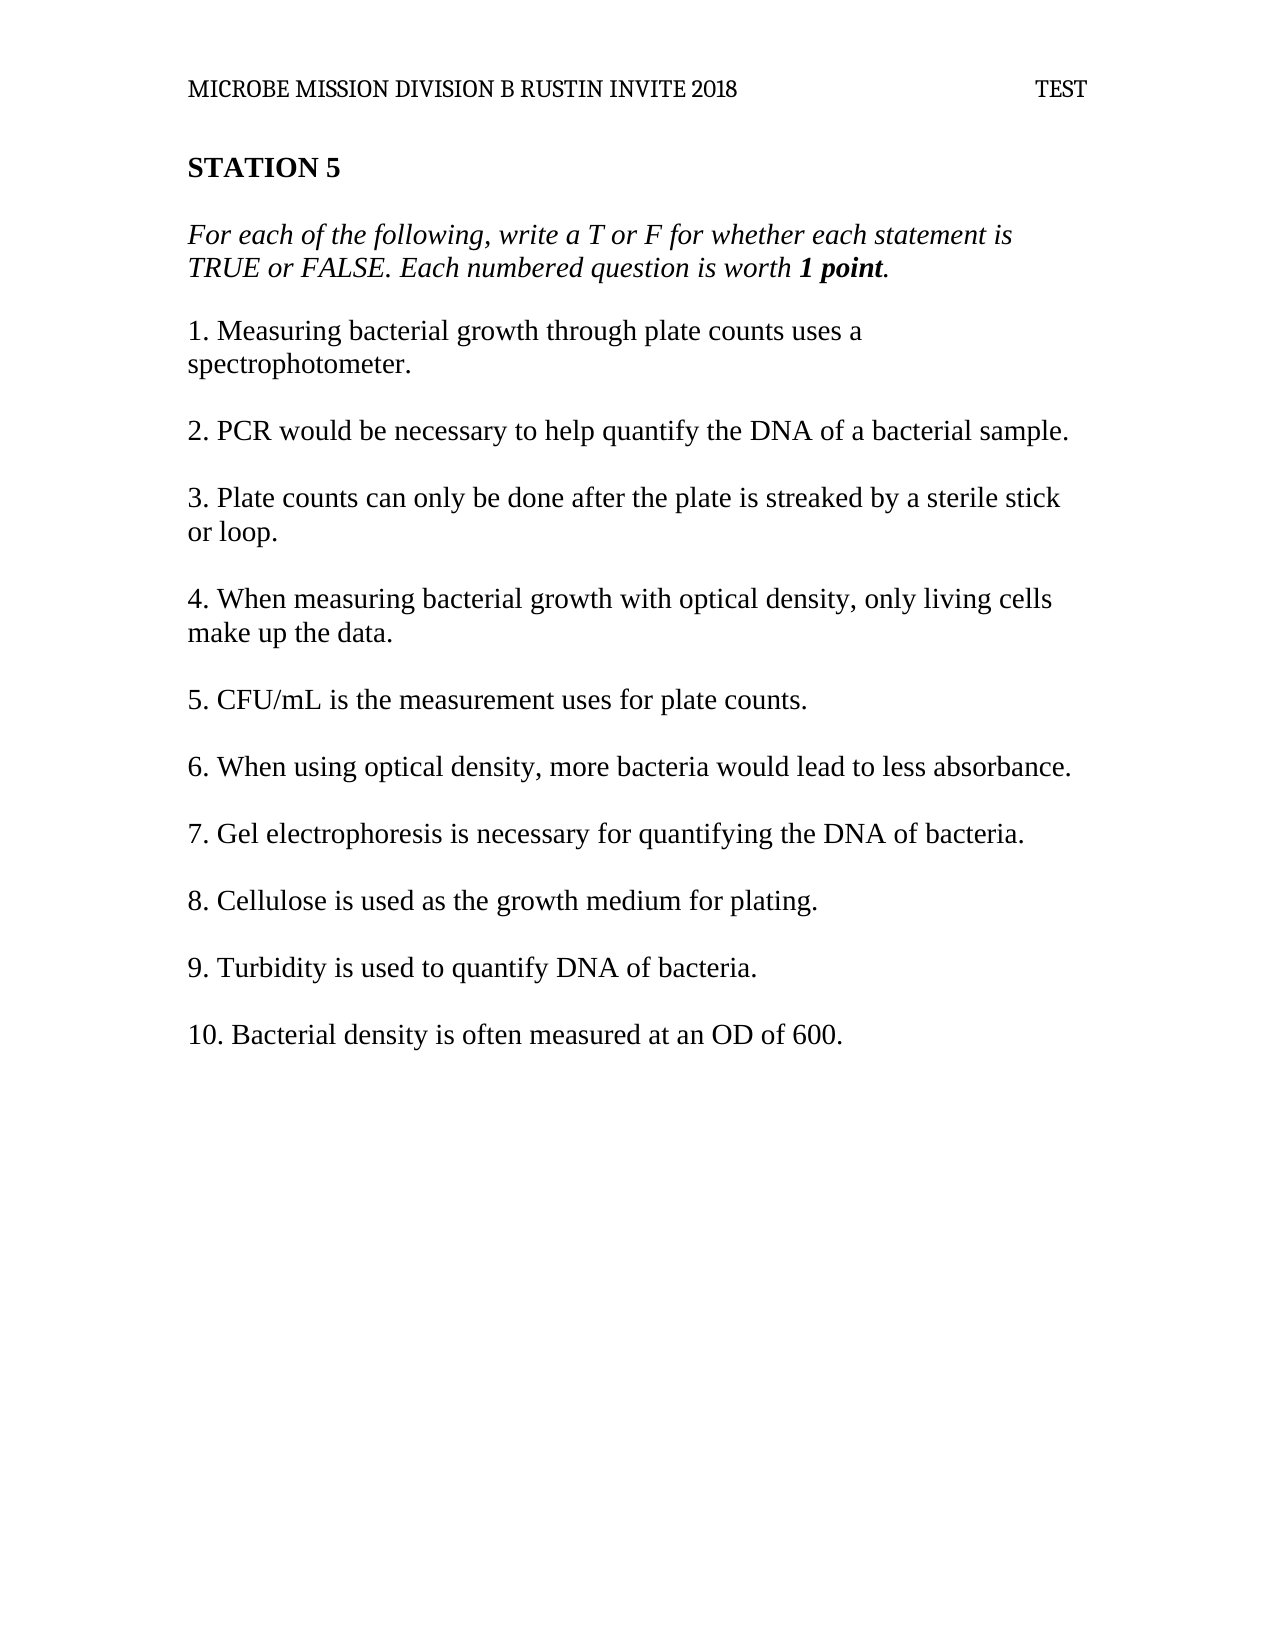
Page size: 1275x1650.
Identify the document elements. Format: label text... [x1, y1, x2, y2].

text 7. Gel electrophoresis is necessary for quantifying the DNA of bacteria. [187, 816, 1087, 849]
text For each of the following, write a T or F for whether each statement is TRUE or FALSE. Each numbered question is worth 1 point. [187, 217, 1087, 284]
text 6. When using optical density, more bacteria would lead to less absorbance. [187, 749, 1087, 782]
text 10. Bacterial density is often measured at an OD of 600. [187, 1017, 1087, 1051]
text 9. Turbidity is used to quantify DNA of bacteria. [187, 950, 1087, 984]
text 8. Cellulose is used as the growth medium for plating. [187, 883, 1087, 917]
text STATION 5 [187, 150, 1087, 183]
text 2. PCR would be necessary to help quantify the DNA of a bacterial sample. [187, 413, 1087, 447]
text 1. Measuring bacterial growth through plate counts uses a spectrophotometer. [187, 313, 1087, 380]
text 5. CFU/mL is the measurement uses for plate counts. [187, 682, 1087, 715]
text 3. Plate counts can only be done after the plate is streaked by a sterile stick or loop. [187, 481, 1087, 548]
text 4. When measuring bacterial growth with optical density, only living cells make up the data. [187, 581, 1087, 648]
